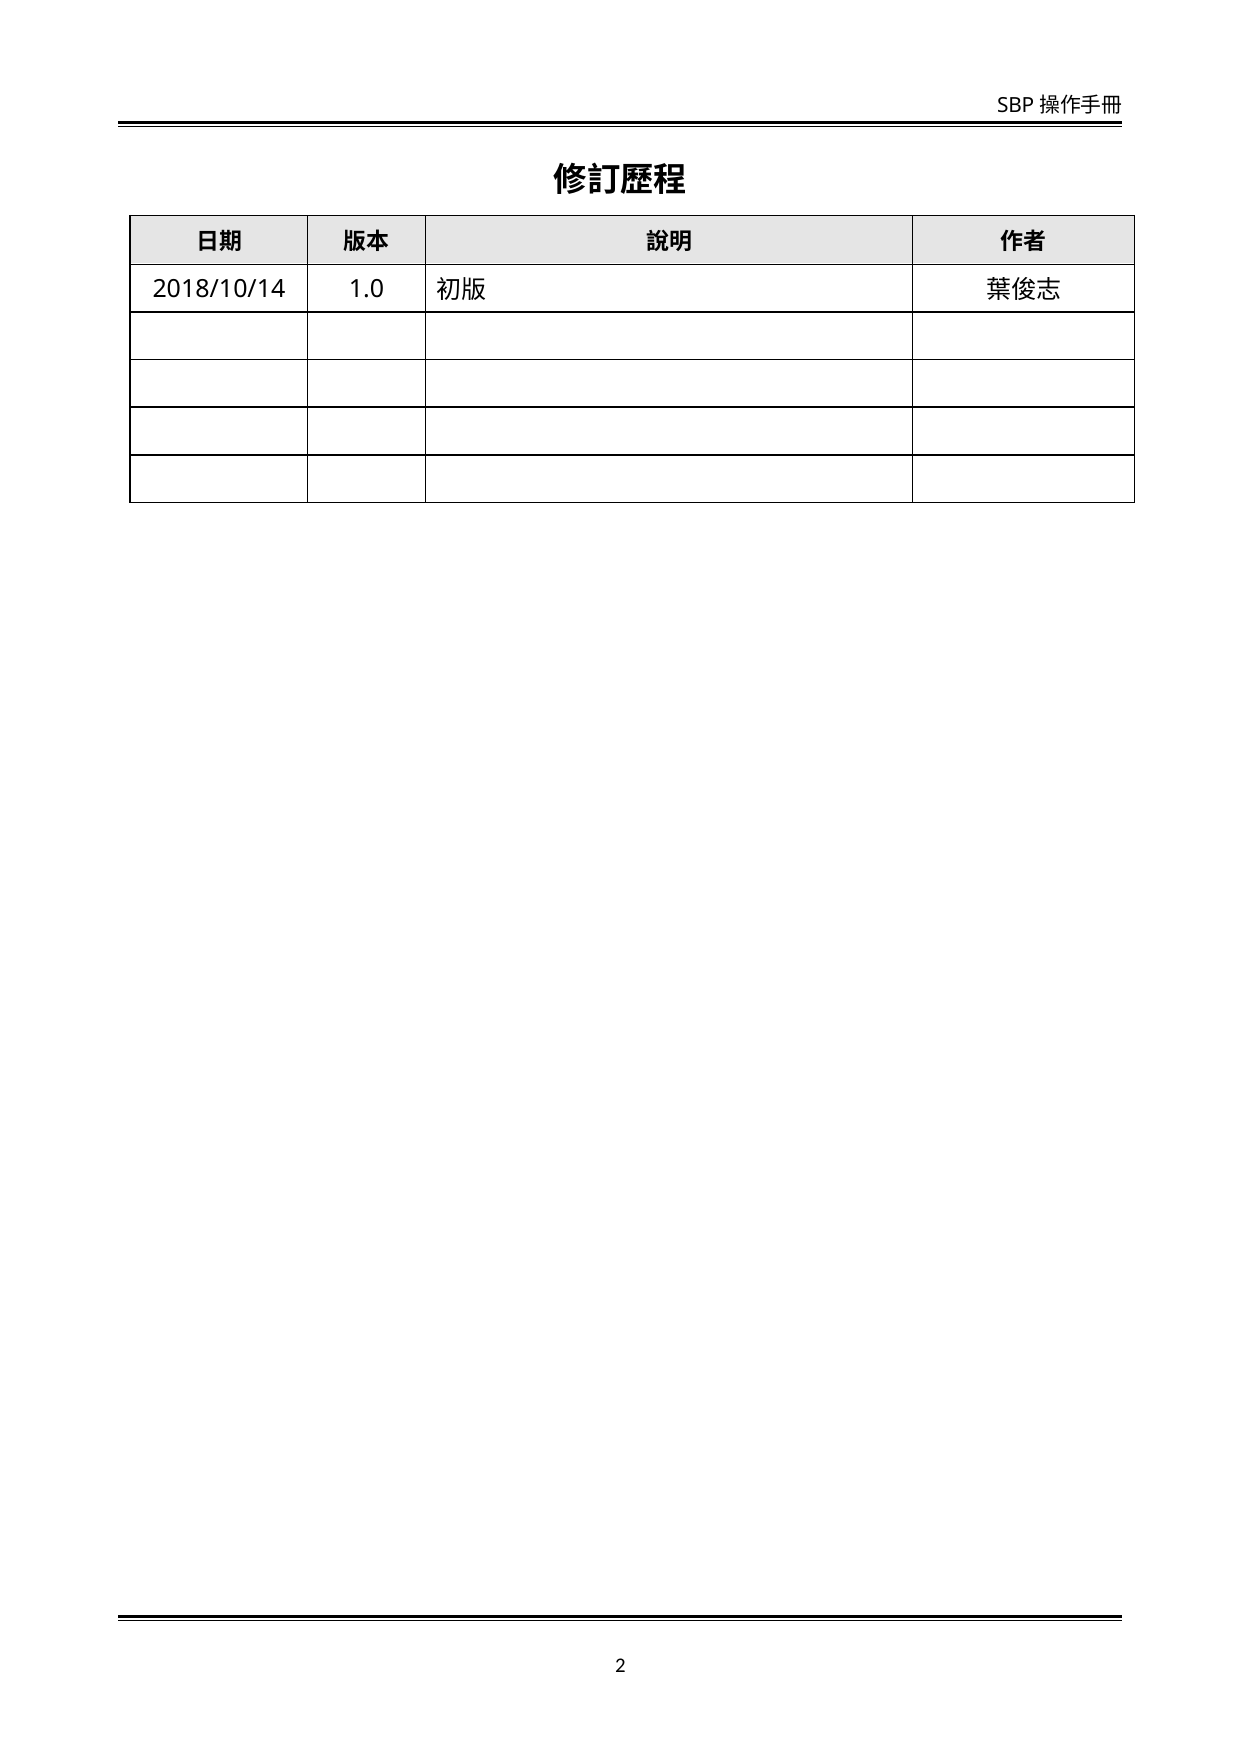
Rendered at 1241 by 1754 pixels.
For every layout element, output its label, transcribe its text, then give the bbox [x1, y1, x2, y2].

table_cell [308, 456, 425, 501]
table_cell [913, 313, 1134, 359]
table_cell [308, 313, 425, 359]
table_cell [426, 456, 912, 501]
table_cell [426, 408, 912, 454]
table_cell [426, 360, 912, 406]
table_cell [308, 360, 425, 406]
table_cell 初版 [426, 265, 912, 311]
table_cell [913, 456, 1134, 501]
table_header 版本 [308, 216, 425, 263]
text 修訂歷程 [118, 140, 1122, 215]
table_cell [131, 456, 307, 501]
table_header 說明 [426, 216, 912, 263]
table_header 作者 [913, 216, 1134, 263]
table_cell 葉俊志 [913, 265, 1134, 311]
table_cell [426, 313, 912, 359]
table_cell 1.0 [308, 265, 425, 311]
table_cell [131, 408, 307, 454]
table_cell [913, 360, 1134, 406]
table_cell 2018/10/14 [131, 265, 307, 311]
table_cell [913, 408, 1134, 454]
table_cell [131, 313, 307, 359]
table_header 日期 [131, 216, 307, 263]
table_cell [308, 408, 425, 454]
table_cell [131, 360, 307, 406]
